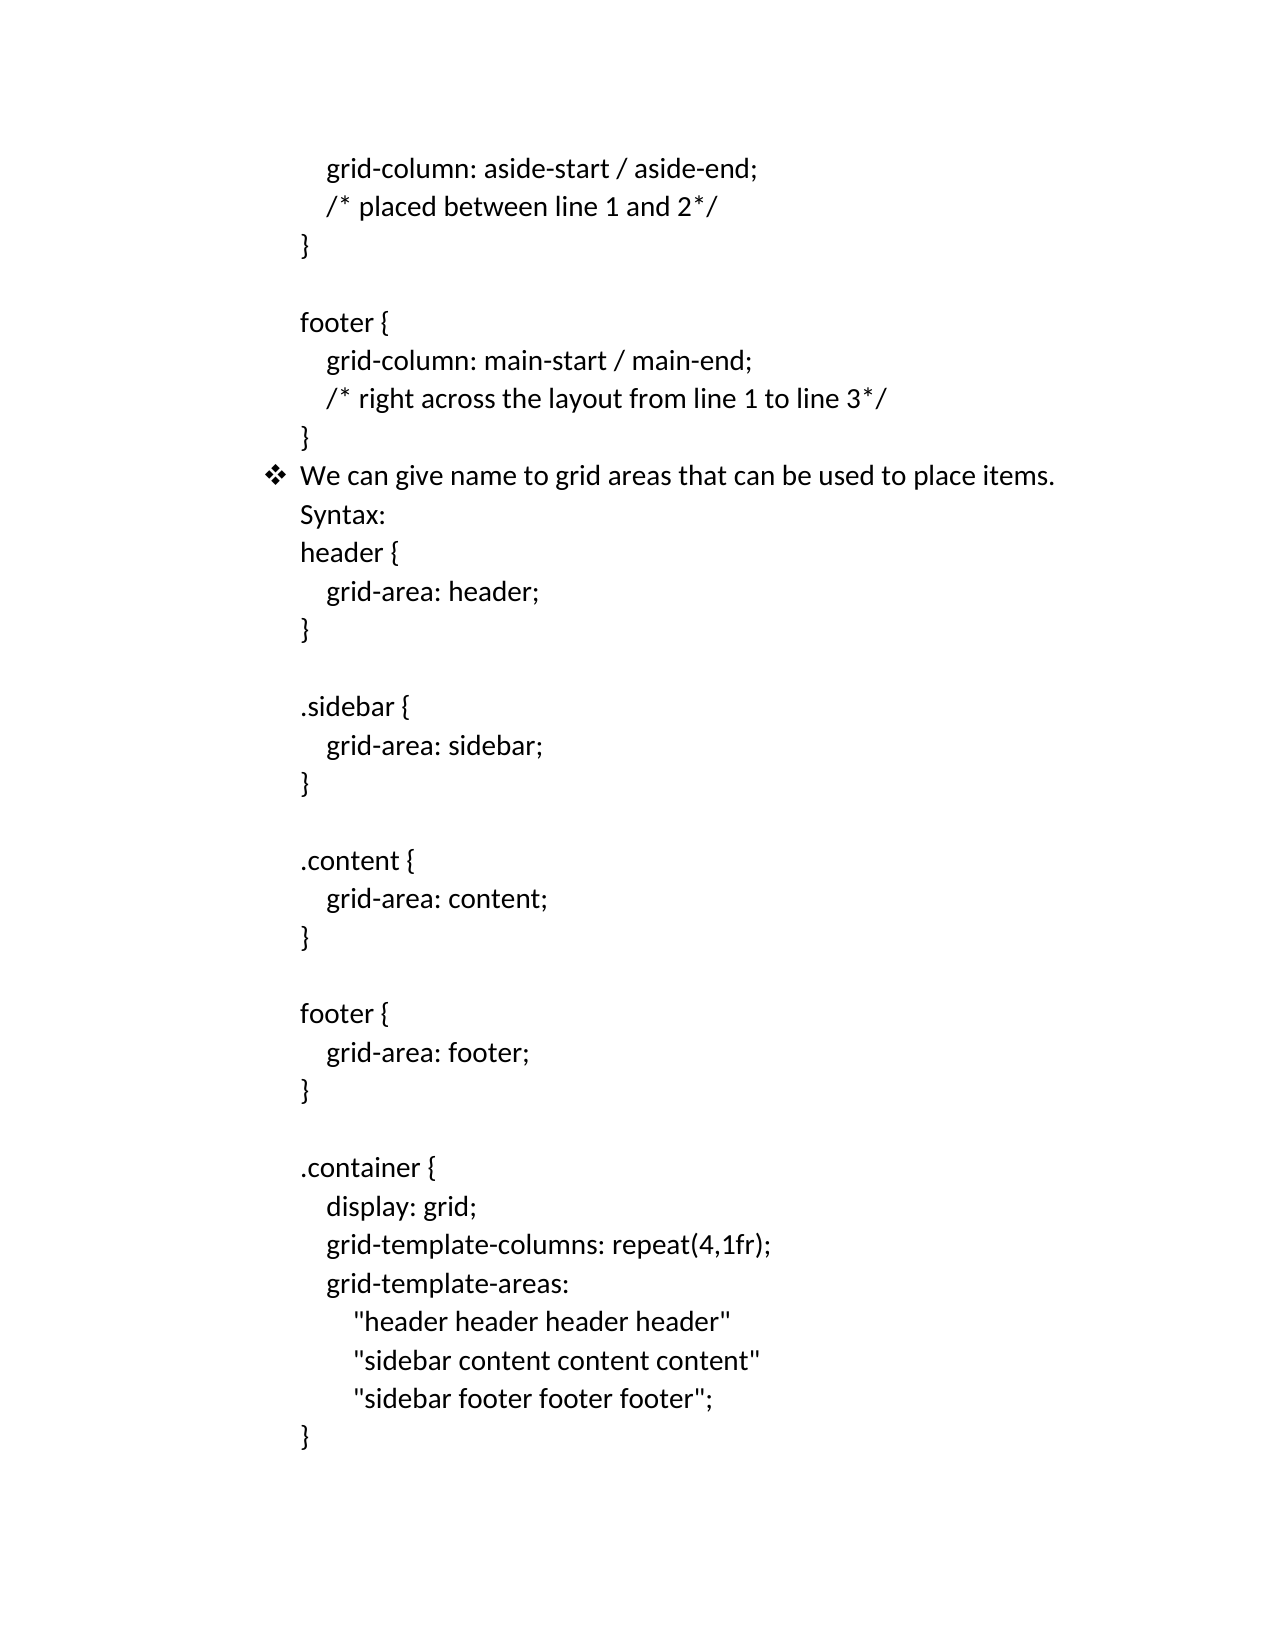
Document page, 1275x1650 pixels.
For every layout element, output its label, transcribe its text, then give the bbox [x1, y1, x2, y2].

list We can give name to grid areas that can be used to place items. [262, 457, 1125, 493]
list header { grid-area: header; } .sidebar { grid-area: sidebar; } .content { grid-area: content; } footer { grid-area: footer; } [300, 534, 1125, 1108]
list Syntax: [300, 496, 1125, 532]
list .container { display: grid; grid-template-columns: repeat(4,1fr); grid-template-areas: "header header header header" "sidebar content content content" "sidebar footer footer footer"; } [300, 1149, 1125, 1454]
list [300, 150, 1125, 455]
